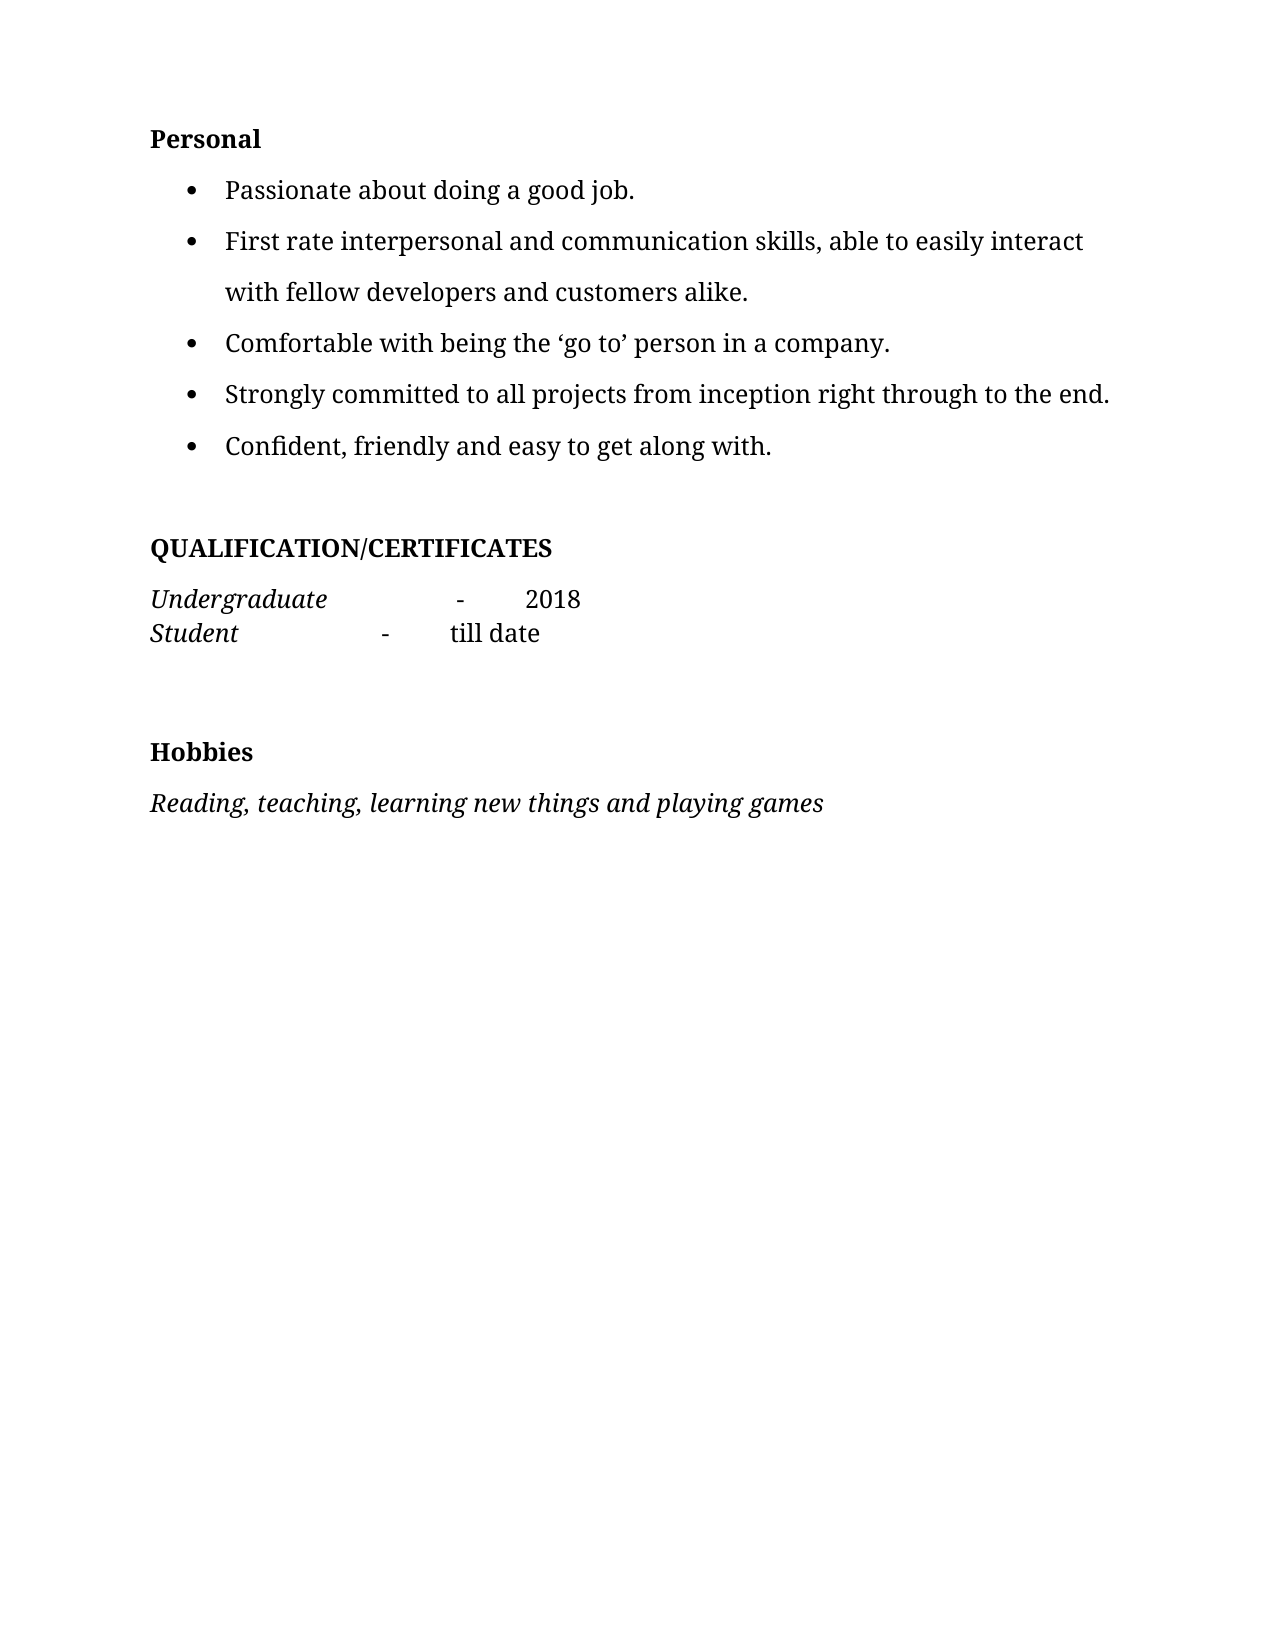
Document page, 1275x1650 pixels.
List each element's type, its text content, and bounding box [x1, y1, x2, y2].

list Passionate about doing a good job. [187, 173, 1125, 207]
list Confident, friendly and easy to get along with. [187, 428, 1125, 462]
text Student - till date [150, 615, 1125, 649]
text Reading, teaching, learning new things and playing games [150, 786, 1125, 819]
text Personal [150, 122, 1125, 156]
list First rate interpersonal and communication skills, able to easily interact with fellow developers and customers alike. [187, 224, 1125, 309]
list Comfortable with being the ‘go to’ person in a company. [187, 326, 1125, 360]
text Undergraduate - 2018 [150, 581, 1125, 615]
text QUALIFICATION/CERTIFICATES [150, 530, 1125, 564]
list Strongly committed to all projects from inception right through to the end. [187, 377, 1125, 411]
text Hobbies [150, 734, 1125, 768]
